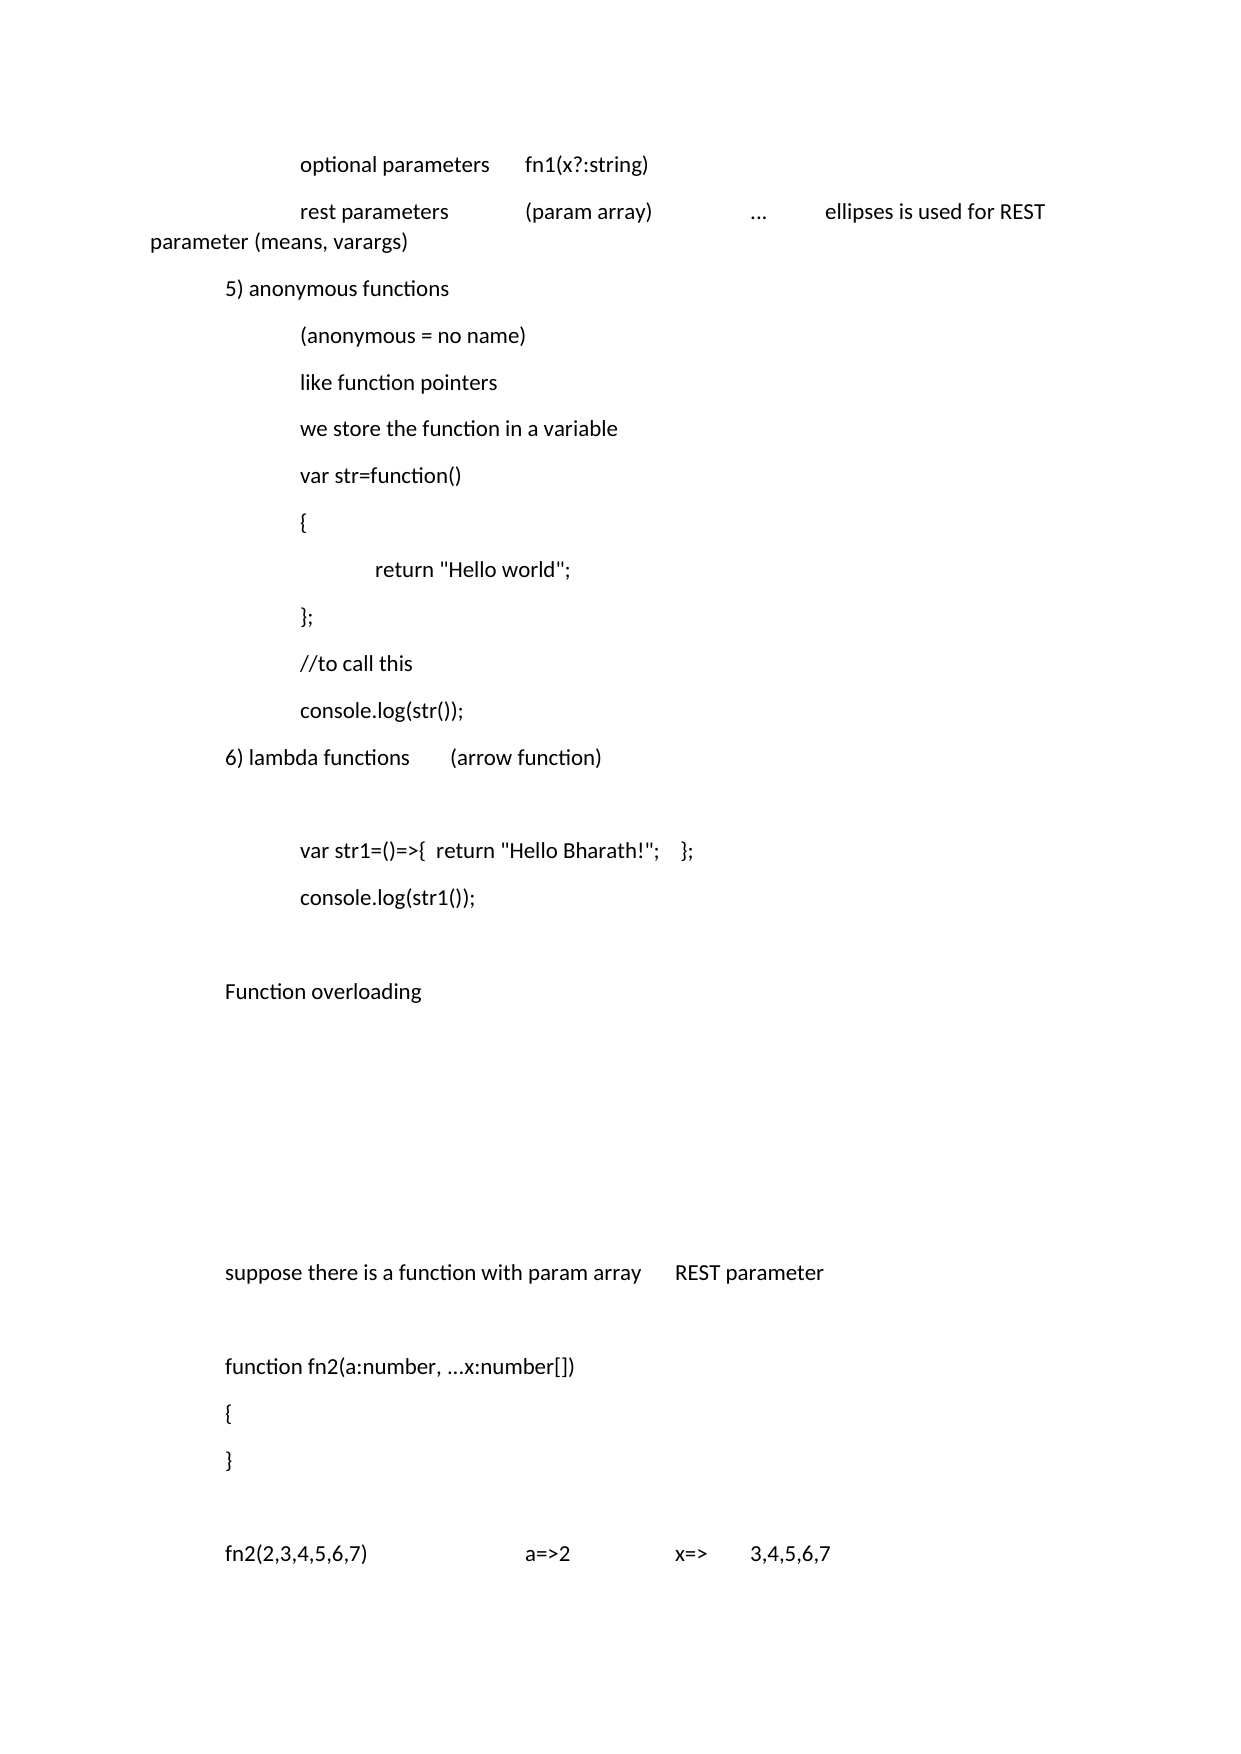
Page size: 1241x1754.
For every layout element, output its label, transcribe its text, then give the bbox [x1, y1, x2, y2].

text console.log(str1()); [150, 883, 1090, 911]
text suppose there is a function with param array REST parameter [150, 1258, 1090, 1286]
text fn2(2,3,4,5,6,7) a=>2 x=> 3,4,5,6,7 [150, 1539, 1090, 1568]
text } [150, 1446, 1090, 1474]
text return "Hello world"; [150, 555, 1090, 583]
text optional parameters fn1(x?:string) [150, 150, 1090, 178]
text rest parameters (param array) ... ellipses is used for REST parameter (means, varargs) [150, 197, 1090, 255]
text //to call this [150, 649, 1090, 677]
text we store the function in a variable [150, 414, 1090, 443]
text function fn2(a:number, ...x:number[]) [150, 1352, 1090, 1380]
text { [150, 508, 1090, 536]
text var str1=()=>{ return "Hello Bharath!"; }; [150, 836, 1090, 864]
text 5) anonymous functions [150, 274, 1090, 302]
text 6) lambda functions (arrow function) [150, 743, 1090, 771]
text like function pointers [150, 368, 1090, 396]
text (anonymous = no name) [150, 321, 1090, 349]
text var str=function() [150, 461, 1090, 489]
text Function overloading [150, 977, 1090, 1005]
text console.log(str()); [150, 696, 1090, 724]
text { [150, 1399, 1090, 1427]
text }; [150, 602, 1090, 630]
